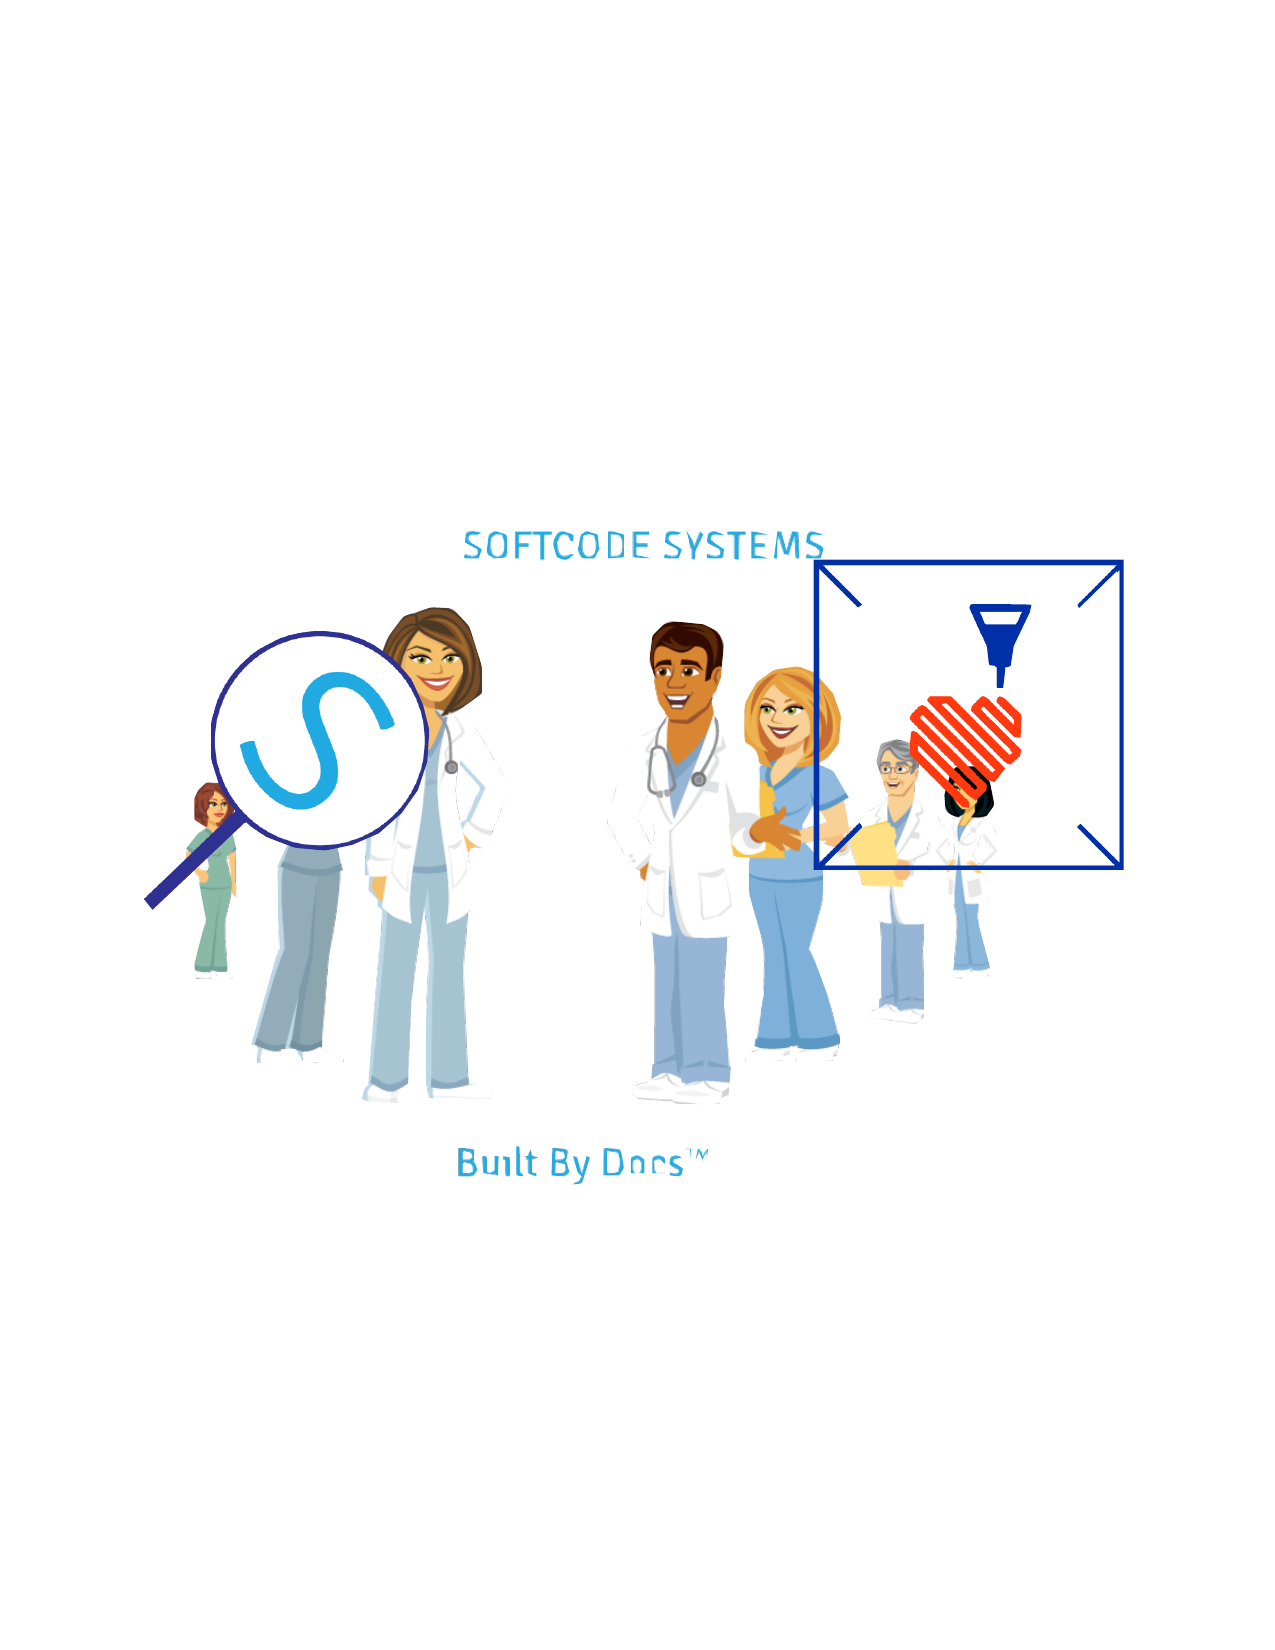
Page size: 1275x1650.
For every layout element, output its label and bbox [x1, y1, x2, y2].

picture [143, 530, 1124, 1184]
